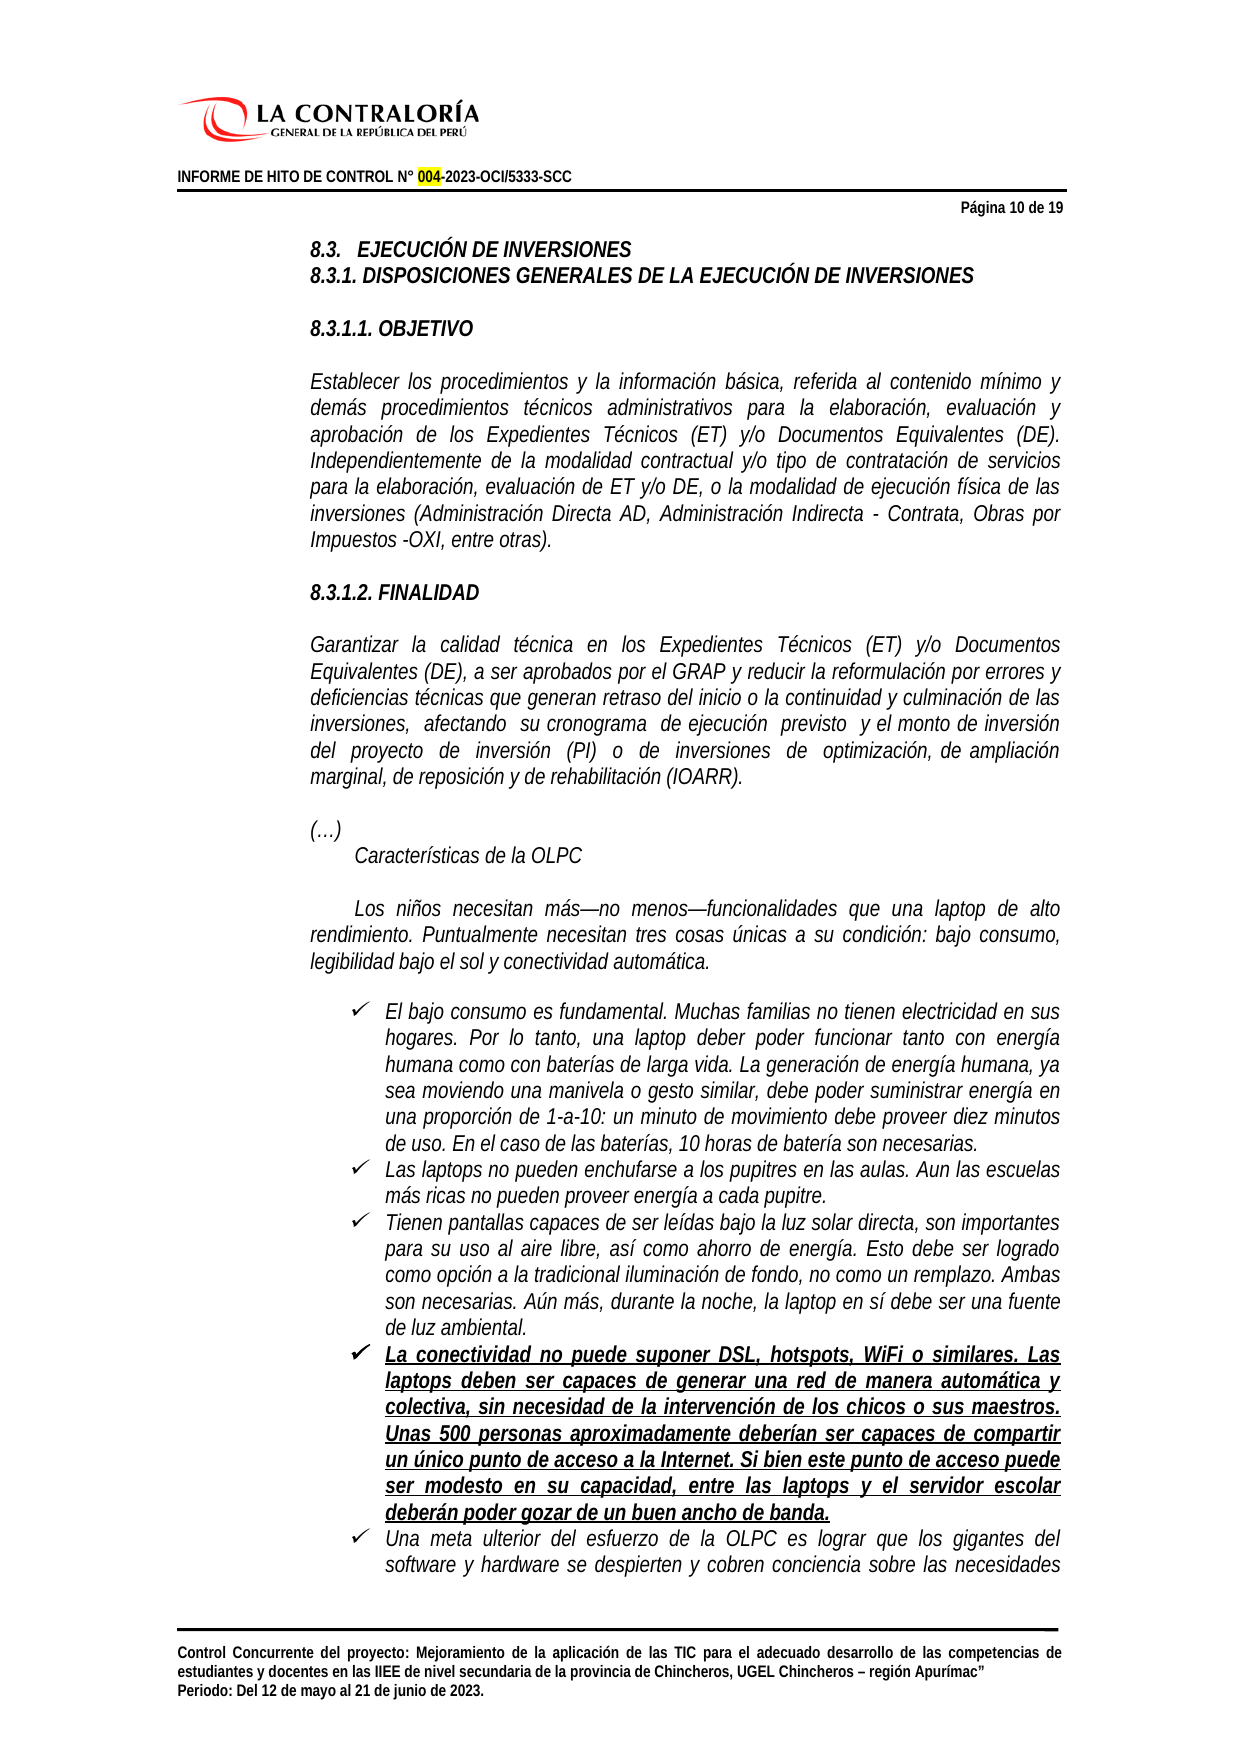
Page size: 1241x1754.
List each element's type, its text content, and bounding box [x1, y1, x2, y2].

list La conectividad no puede suponer DSL, hotspots, WiFi o similares. Las laptops deben ser capaces de generar una red de manera automática y colectiva, sin necesidad de la intervención de los chicos o sus maestros. Unas 500 personas aproximadamente deberían ser capaces de compartir un único punto de acceso a la Internet. Si bien este punto de acceso puede ser modesto en su capacidad, entre las laptops y el servidor escolar deberán poder gozar de un buen ancho de banda. [348, 1341, 1063, 1525]
text Garantizar la calidad técnica en los Expedientes Técnicos (ET) y/o Documentos Equivalentes (DE), a ser aprobados por el GRAP y reducir la reformulación por errores y deficiencias técnicas que generan retraso del inicio o la continuidad y culminación de las inversiones, afectando su cronograma de ejecución previsto y el monto de inversión del proyecto de inversión (PI) o de inversiones de optimización, de ampliación marginal, de reposición y de rehabilitación (IOARR). [310, 631, 1063, 789]
text Los niños necesitan más—no menos—funcionalidades que una laptop de alto rendimiento. Puntualmente necesitan tres cosas únicas a su condición: bajo consumo, legibilidad bajo el sol y conectividad automática. [310, 895, 1063, 974]
text 8.3.1.1. OBJETIVO [310, 315, 1063, 341]
list Las laptops no pueden enchufarse a los pupitres en las aulas. Aun las escuelas más ricas no pueden proveer energía a cada pupitre. [348, 1156, 1063, 1209]
text Características de la OLPC [310, 842, 1122, 868]
text 8.3.1.2. FINALIDAD [310, 579, 1063, 605]
text 8.3. EJECUCIÓN DE INVERSIONES [310, 236, 1063, 262]
picture [177, 73, 479, 167]
list Tienen pantallas capaces de ser leídas bajo la luz solar directa, son importantes para su uso al aire libre, así como ahorro de energía. Esto debe ser logrado como opción a la tradicional iluminación de fondo, no como un remplazo. Ambas son necesarias. Aún más, durante la noche, la laptop en sí debe ser una fuente de luz ambiental. [348, 1209, 1063, 1341]
text (…) [310, 816, 1063, 842]
text Establecer los procedimientos y la información básica, referida al contenido mínimo y demás procedimientos técnicos administrativos para la elaboración, evaluación y aprobación de los Expedientes Técnicos (ET) y/o Documentos Equivalentes (DE). Independientemente de la modalidad contractual y/o tipo de contratación de servicios para la elaboración, evaluación de ET y/o DE, o la modalidad de ejecución física de las inversiones (Administración Directa AD, Administración Indirecta - Contrata, Obras por Impuestos -OXI, entre otras). [310, 368, 1063, 552]
text 8.3.1. DISPOSICIONES GENERALES DE LA EJECUCIÓN DE INVERSIONES [310, 262, 1063, 289]
list El bajo consumo es fundamental. Muchas familias no tienen electricidad en sus hogares. Por lo tanto, una laptop deber poder funcionar tanto con energía humana como con baterías de larga vida. La generación de energía humana, ya sea moviendo una manivela o gesto similar, debe poder suministrar energía en una proporción de 1-a-10: un minuto de movimiento debe proveer diez minutos de uso. En el caso de las baterías, 10 horas de batería son necesarias. [348, 998, 1063, 1156]
